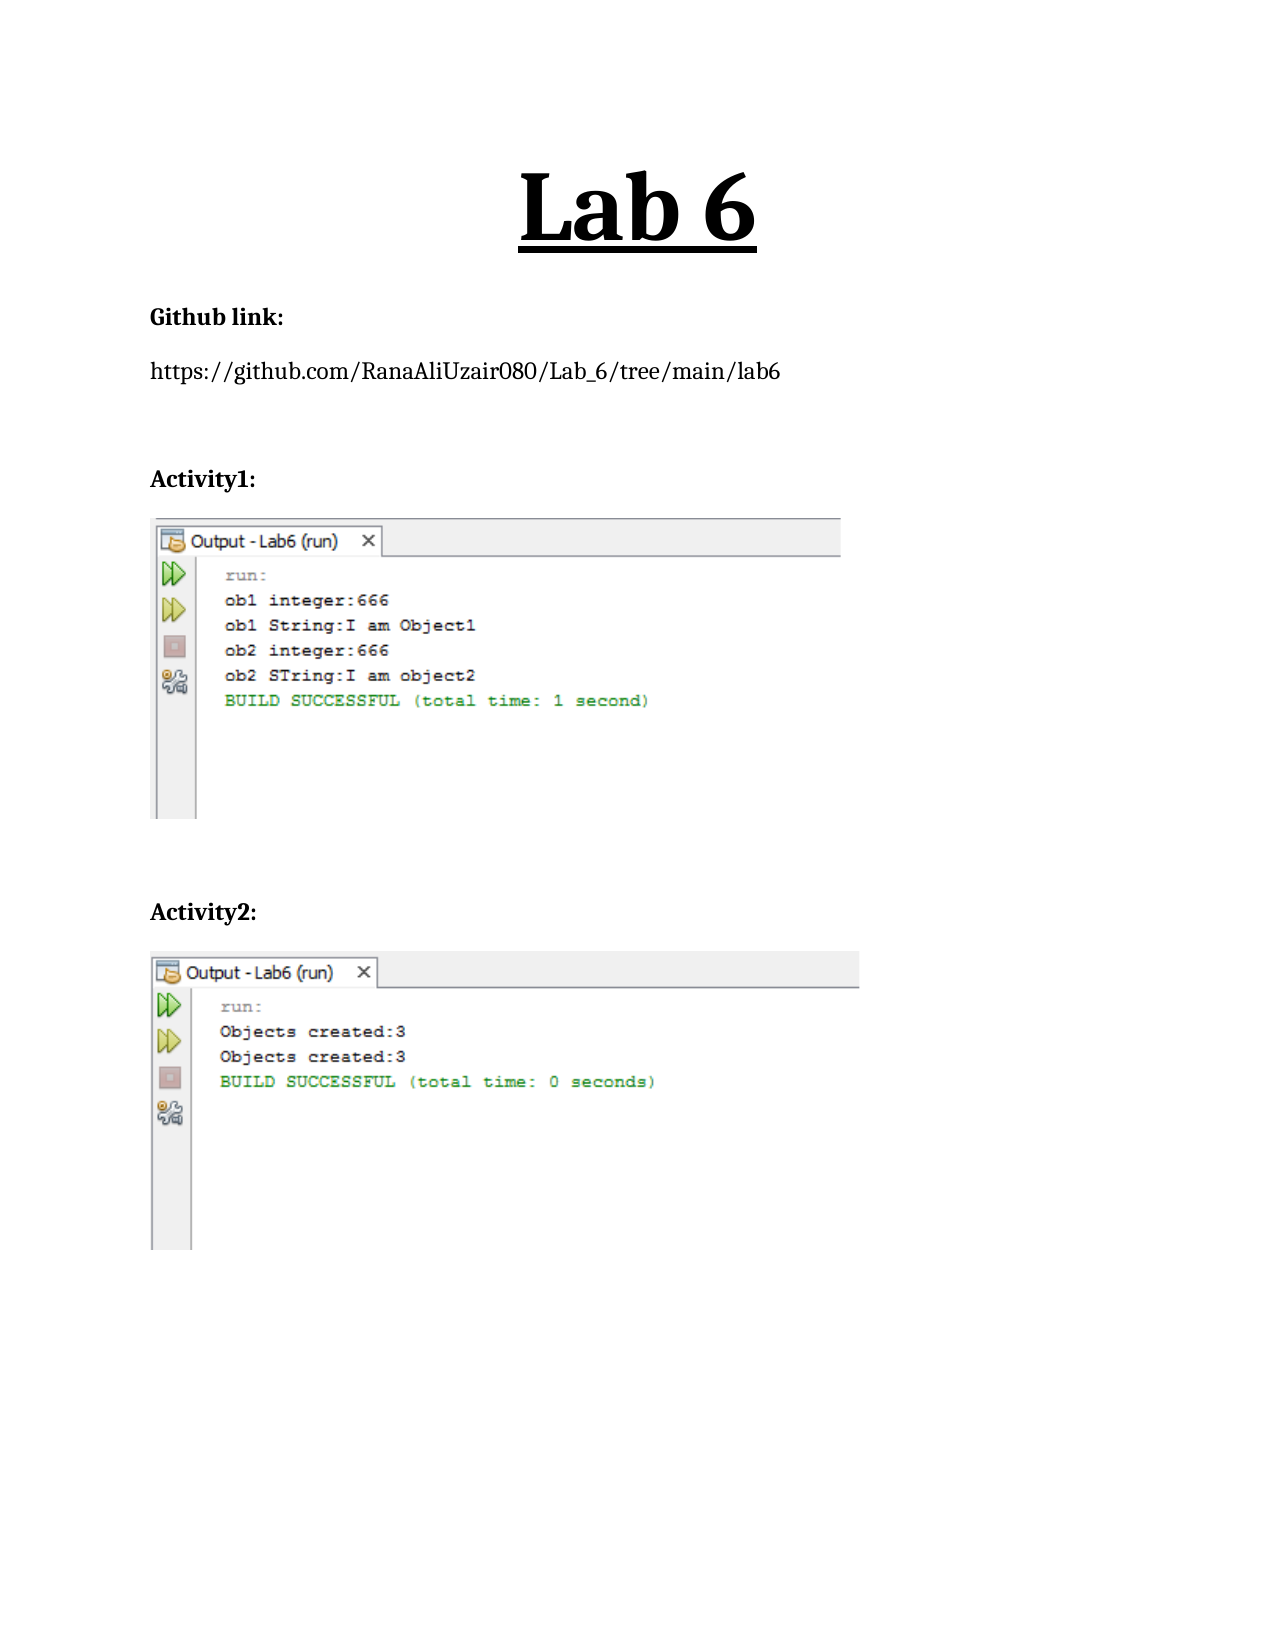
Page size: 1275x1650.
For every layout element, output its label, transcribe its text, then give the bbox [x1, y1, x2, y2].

picture [150, 518, 841, 819]
text Github link: [150, 303, 1125, 332]
text https://github.com/RanaAliUzair080/Lab_6/tree/main/lab6 [150, 357, 1125, 386]
text Activity1: [150, 464, 1125, 493]
picture [150, 951, 860, 1250]
text Lab 6 [150, 150, 1125, 265]
text Activity2: [150, 897, 1125, 926]
